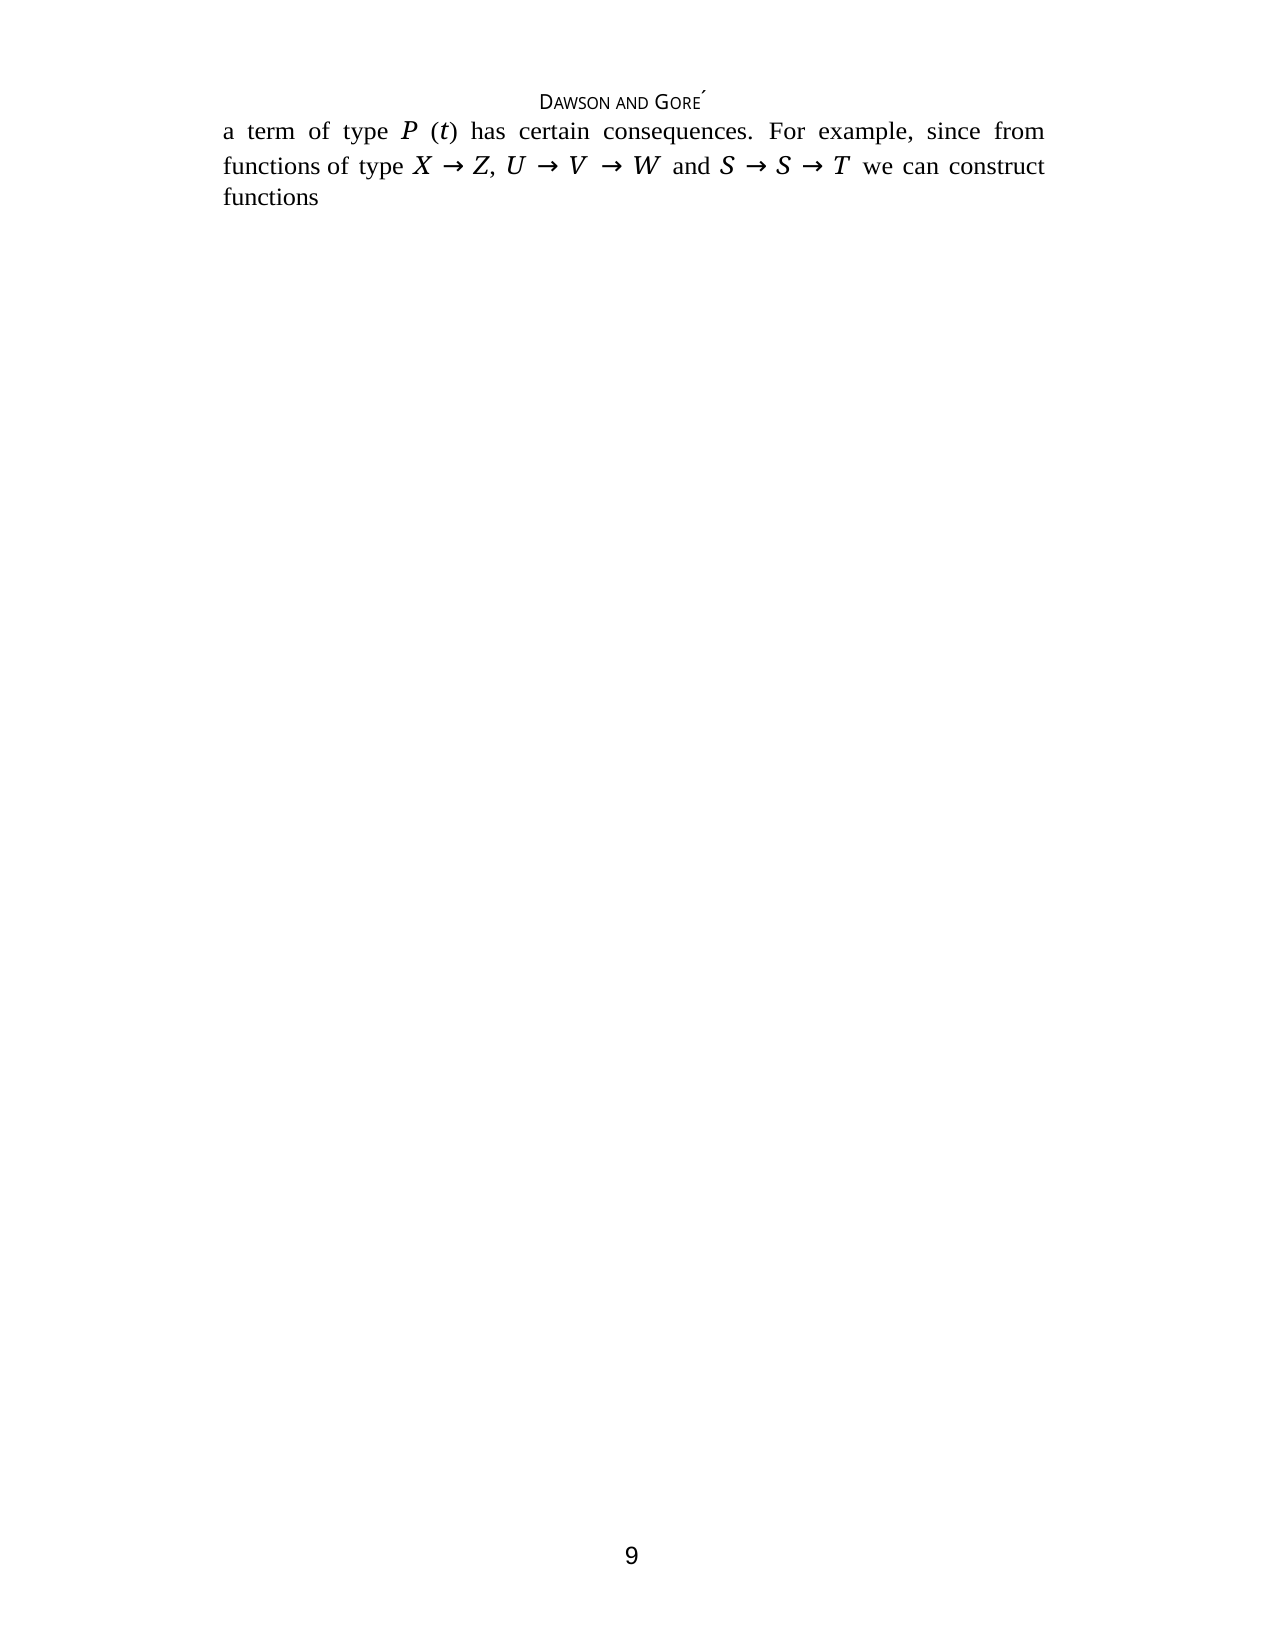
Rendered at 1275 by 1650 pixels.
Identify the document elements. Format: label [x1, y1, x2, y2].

text [223, 112, 1045, 211]
